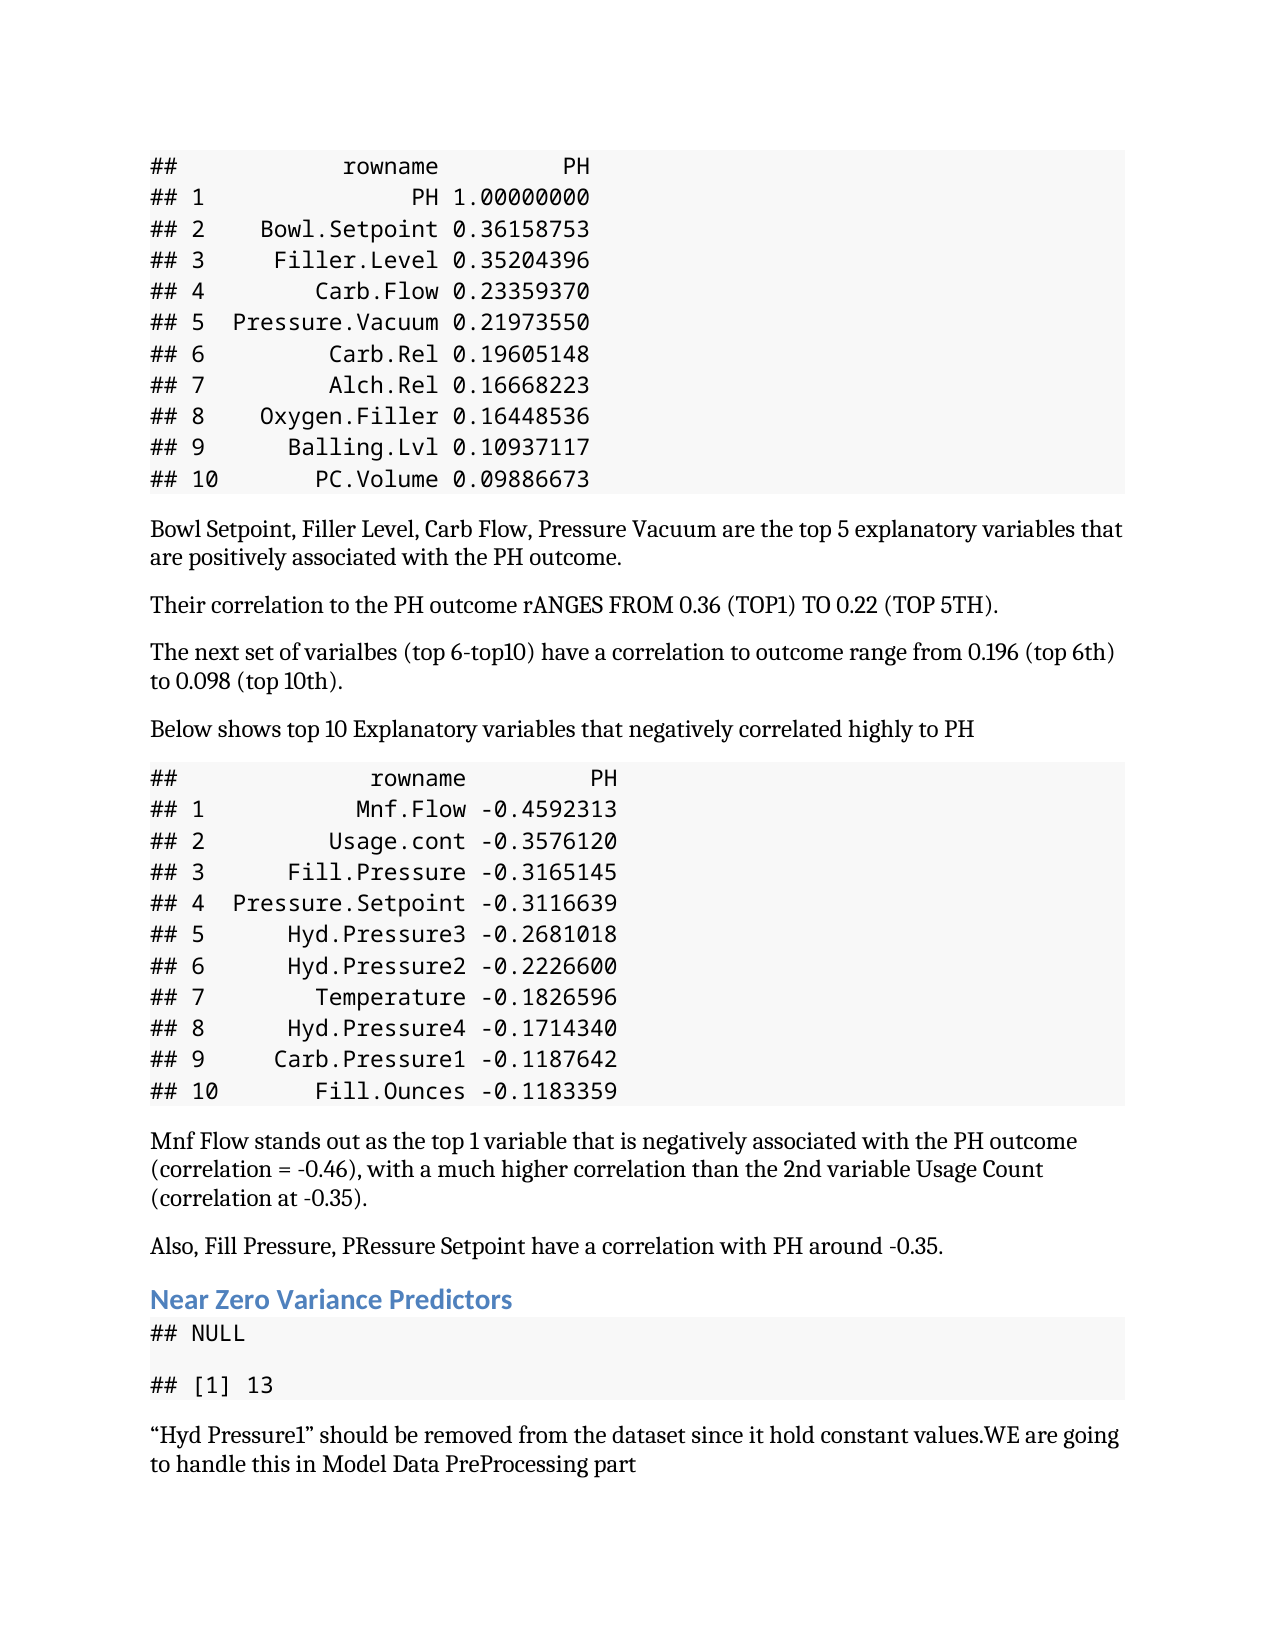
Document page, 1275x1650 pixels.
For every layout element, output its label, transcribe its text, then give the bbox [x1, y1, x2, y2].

subtitle Near Zero Variance Predictors [150, 1281, 1125, 1317]
text “Hyd Pressure1” should be removed from the dataset since it hold constant values.WE are going to handle this in Model Data PreProcessing part [150, 1421, 1125, 1478]
text ## [1] 13 [150, 1369, 1125, 1400]
text Below shows top 10 Explanatory variables that negatively correlated highly to PH [150, 714, 1125, 743]
text ## NULL [150, 1317, 1125, 1348]
text ## rowname PH ## 1 PH 1.00000000 ## 2 Bowl.Setpoint 0.36158753 ## 3 Filler.Level 0.35204396 ## 4 Carb.Flow 0.23359370 ## 5 Pressure.Vacuum 0.21973550 ## 6 Carb.Rel 0.19605148 ## 7 Alch.Rel 0.16668223 ## 8 Oxygen.Filler 0.16448536 ## 9 Balling.Lvl 0.10937117 ## 10 PC.Volume 0.09886673 [150, 150, 1125, 494]
text The next set of varialbes (top 6-top10) have a correlation to outcome range from 0.196 (top 6th) to 0.098 (top 10th). [150, 638, 1125, 696]
text Also, Fill Pressure, PRessure Setpoint have a correlation with PH around -0.35. [150, 1232, 1125, 1260]
text Their correlation to the PH outcome rANGES FROM 0.36 (TOP1) TO 0.22 (TOP 5TH). [150, 591, 1125, 619]
text ## rowname PH ## 1 Mnf.Flow -0.4592313 ## 2 Usage.cont -0.3576120 ## 3 Fill.Pressure -0.3165145 ## 4 Pressure.Setpoint -0.3116639 ## 5 Hyd.Pressure3 -0.2681018 ## 6 Hyd.Pressure2 -0.2226600 ## 7 Temperature -0.1826596 ## 8 Hyd.Pressure4 -0.1714340 ## 9 Carb.Pressure1 -0.1187642 ## 10 Fill.Ounces -0.1183359 [150, 762, 1125, 1106]
text Bowl Setpoint, Filler Level, Carb Flow, Pressure Vacuum are the top 5 explanatory variables that are positively associated with the PH outcome. [150, 514, 1125, 572]
text Mnf Flow stands out as the top 1 variable that is negatively associated with the PH outcome (correlation = -0.46), with a much higher correlation than the 2nd variable Usage Count (correlation at -0.35). [150, 1127, 1125, 1213]
